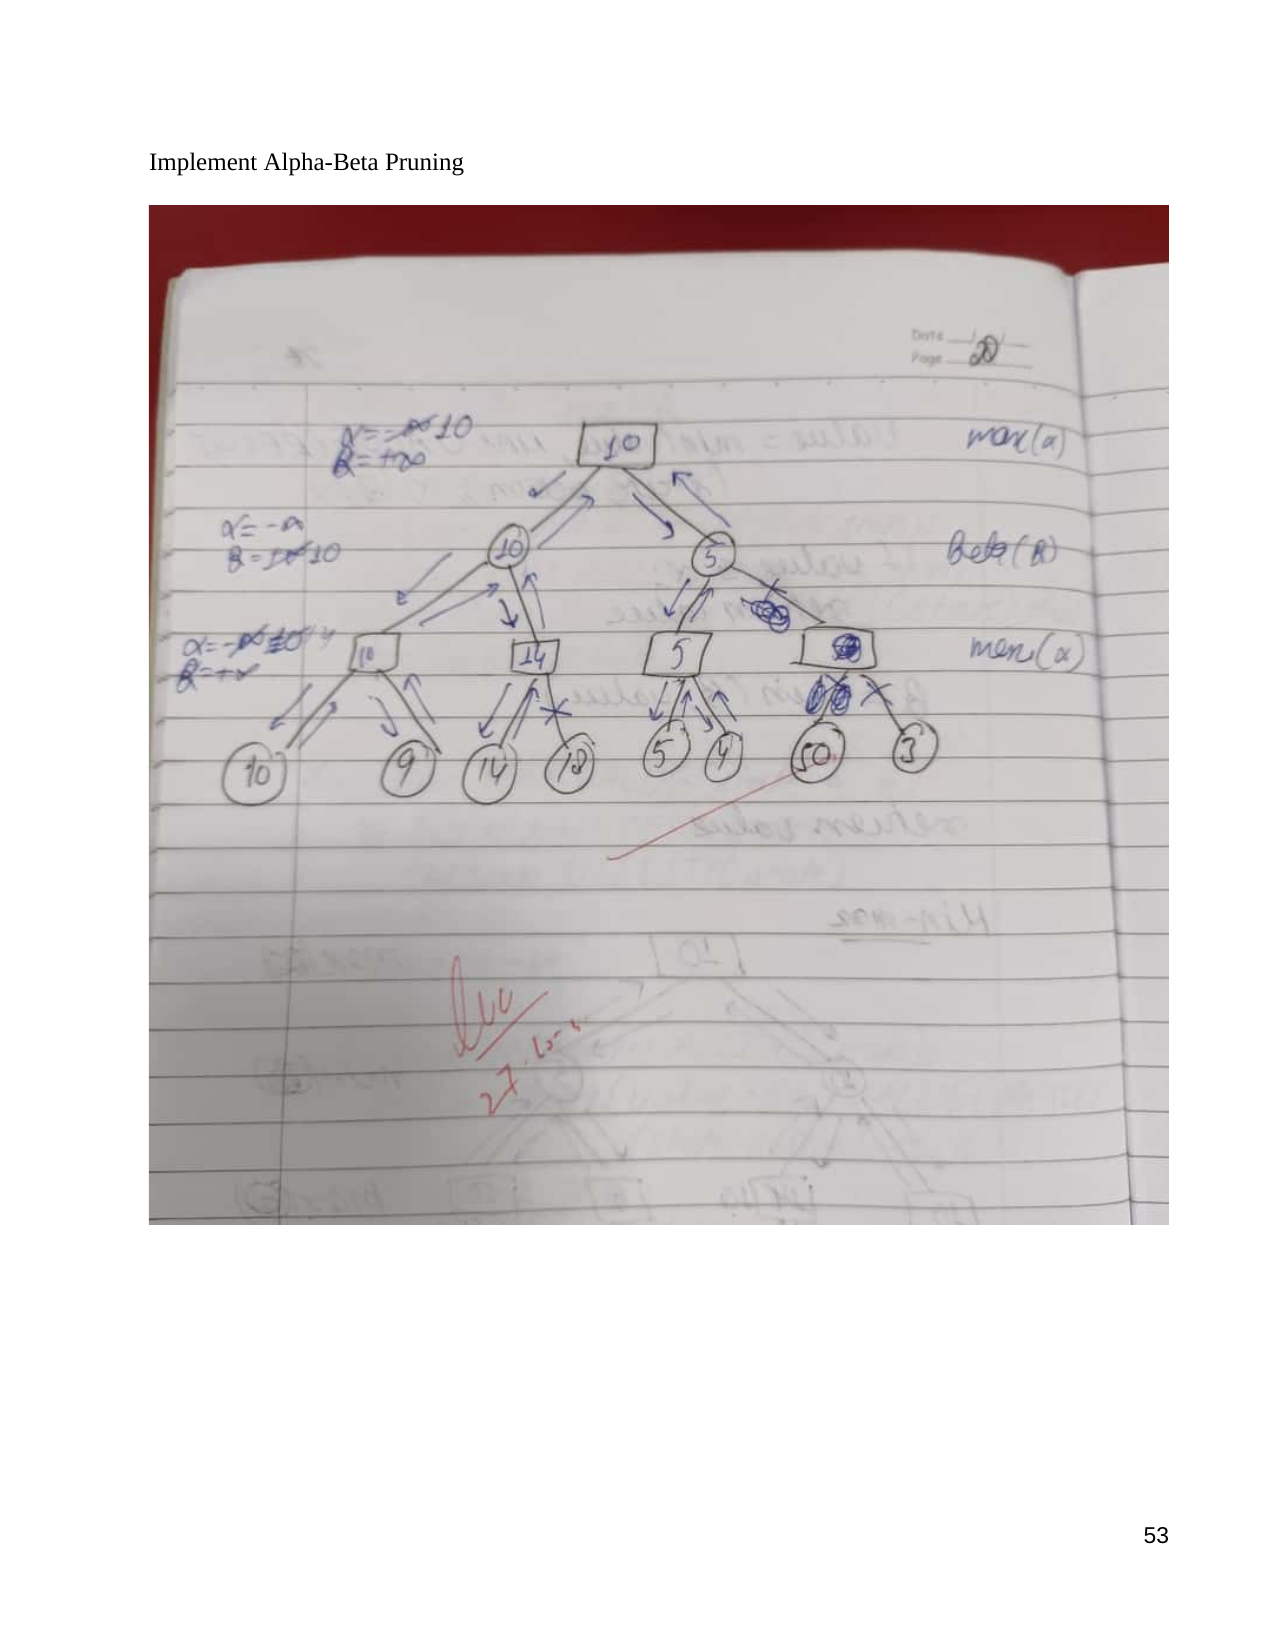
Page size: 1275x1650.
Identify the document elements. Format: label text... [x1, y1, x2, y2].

text Implement Alpha-Beta Pruning [149, 147, 1169, 176]
picture [148, 205, 1169, 1225]
